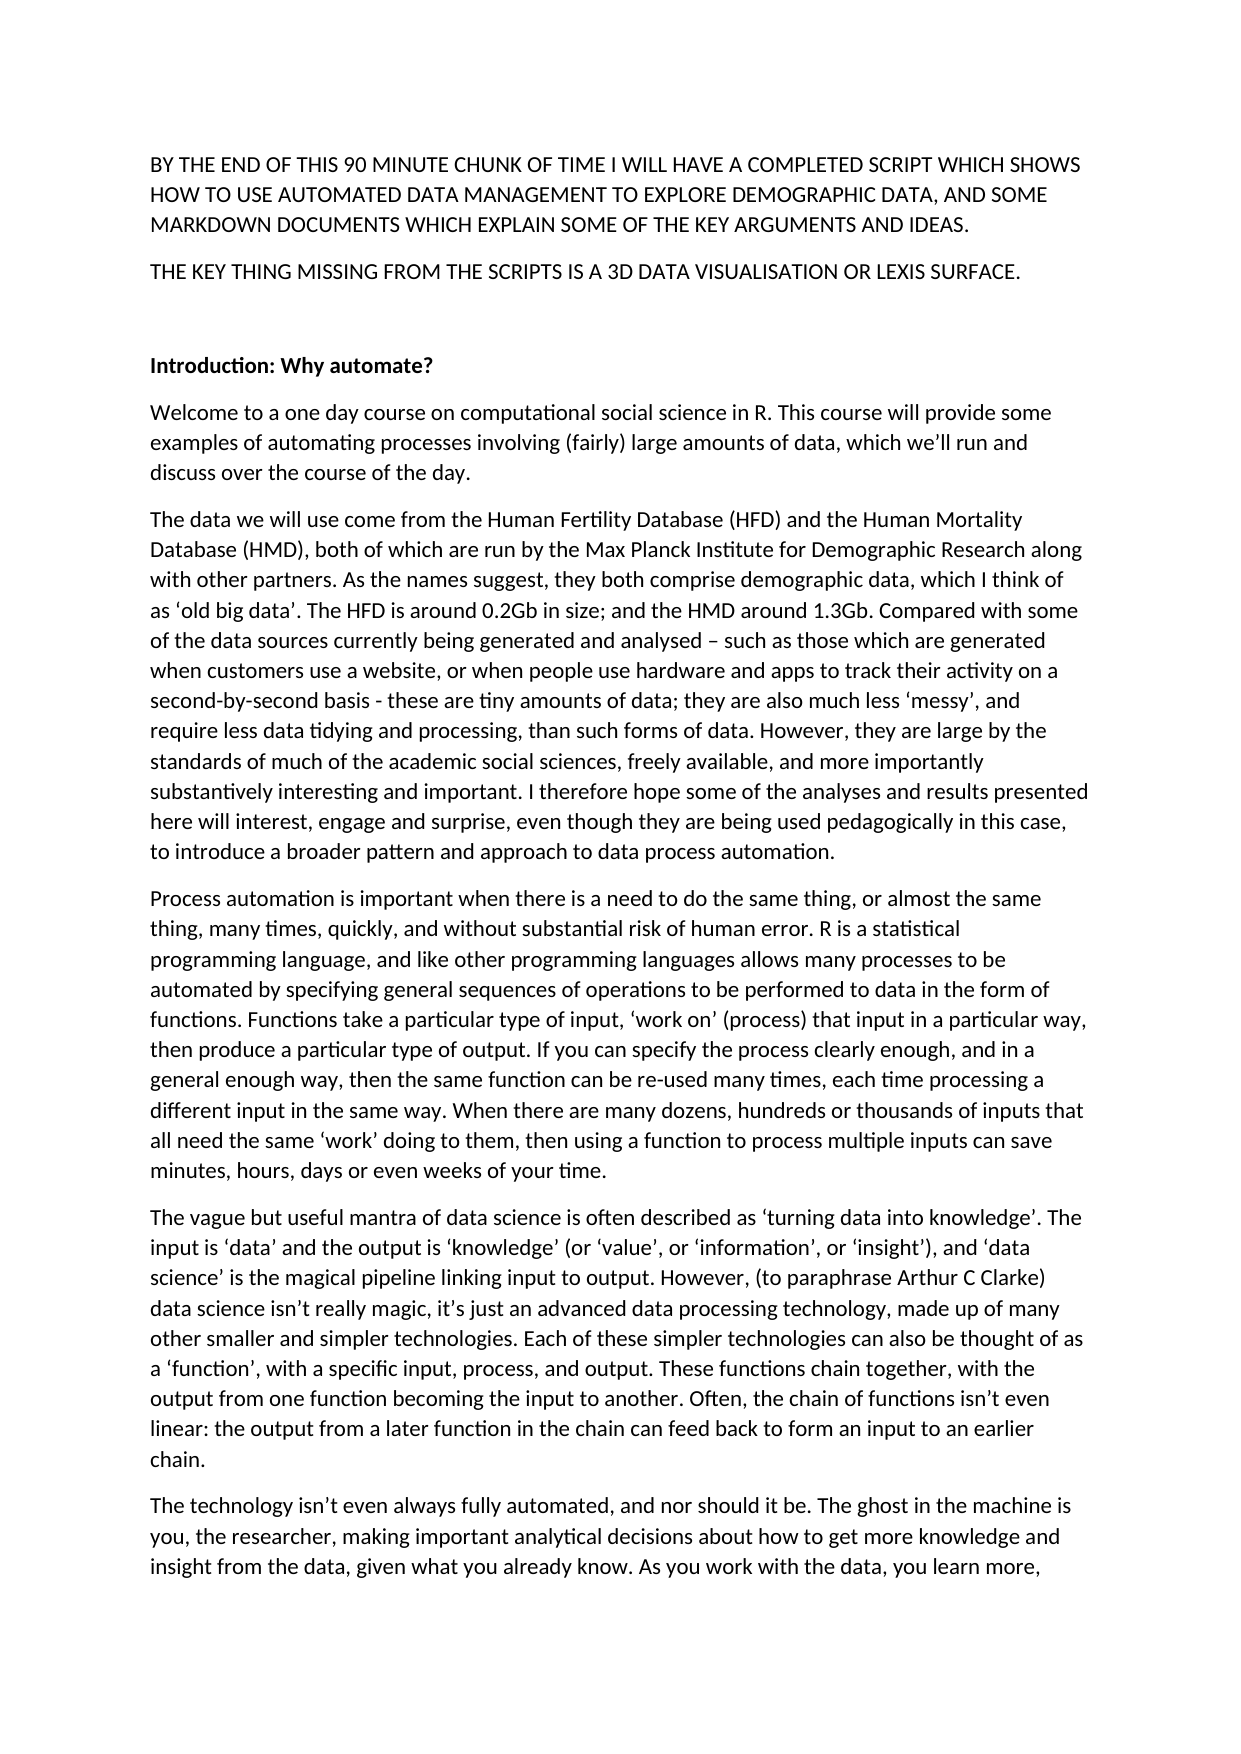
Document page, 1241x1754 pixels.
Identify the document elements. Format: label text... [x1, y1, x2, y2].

text The vague but useful mantra of data science is often described as ‘turning data into knowledge’. The input is ‘data’ and the output is ‘knowledge’ (or ‘value’, or ‘information’, or ‘insight’), and ‘data science’ is the magical pipeline linking input to output. However, (to paraphrase Arthur C Clarke) data science isn’t really magic, it’s just an advanced data processing technology, made up of many other smaller and simpler technologies. Each of these simpler technologies can also be thought of as a ‘function’, with a specific input, process, and output. These functions chain together, with the output from one function becoming the input to another. Often, the chain of functions isn’t even linear: the output from a later function in the chain can feed back to form an input to an earlier chain. [150, 1203, 1090, 1473]
text Process automation is important when there is a need to do the same thing, or almost the same thing, many times, quickly, and without substantial risk of human error. R is a statistical programming language, and like other programming languages allows many processes to be automated by specifying general sequences of operations to be performed to data in the form of functions. Functions take a particular type of input, ‘work on’ (process) that input in a particular way, then produce a particular type of output. If you can specify the process clearly enough, and in a general enough way, then the same function can be re-used many times, each time processing a different input in the same way. When there are many dozens, hundreds or thousands of inputs that all need the same ‘work’ doing to them, then using a function to process multiple inputs can save minutes, hours, days or even weeks of your time. [150, 884, 1090, 1184]
text THE KEY THING MISSING FROM THE SCRIPTS IS A 3D DATA VISUALISATION OR LEXIS SURFACE. [150, 257, 1090, 285]
text Introduction: Why automate? [150, 351, 1090, 379]
text Welcome to a one day course on computational social science in R. This course will provide some examples of automating processes involving (fairly) large amounts of data, which we’ll run and discuss over the course of the day. [150, 398, 1090, 486]
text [150, 1492, 1090, 1580]
text BY THE END OF THIS 90 MINUTE CHUNK OF TIME I WILL HAVE A COMPLETED SCRIPT WHICH SHOWS HOW TO USE AUTOMATED DATA MANAGEMENT TO EXPLORE DEMOGRAPHIC DATA, AND SOME MARKDOWN DOCUMENTS WHICH EXPLAIN SOME OF THE KEY ARGUMENTS AND IDEAS. [150, 150, 1090, 238]
text The data we will use come from the Human Fertility Database (HFD) and the Human Mortality Database (HMD), both of which are run by the Max Planck Institute for Demographic Research along with other partners. As the names suggest, they both comprise demographic data, which I think of as ‘old big data’. The HFD is around 0.2Gb in size; and the HMD around 1.3Gb. Compared with some of the data sources currently being generated and analysed – such as those which are generated when customers use a website, or when people use hardware and apps to track their activity on a second-by-second basis - these are tiny amounts of data; they are also much less ‘messy’, and require less data tidying and processing, than such forms of data. However, they are large by the standards of much of the academic social sciences, freely available, and more importantly substantively interesting and important. I therefore hope some of the analyses and results presented here will interest, engage and surprise, even though they are being used pedagogically in this case, to introduce a broader pattern and approach to data process automation. [150, 505, 1090, 866]
